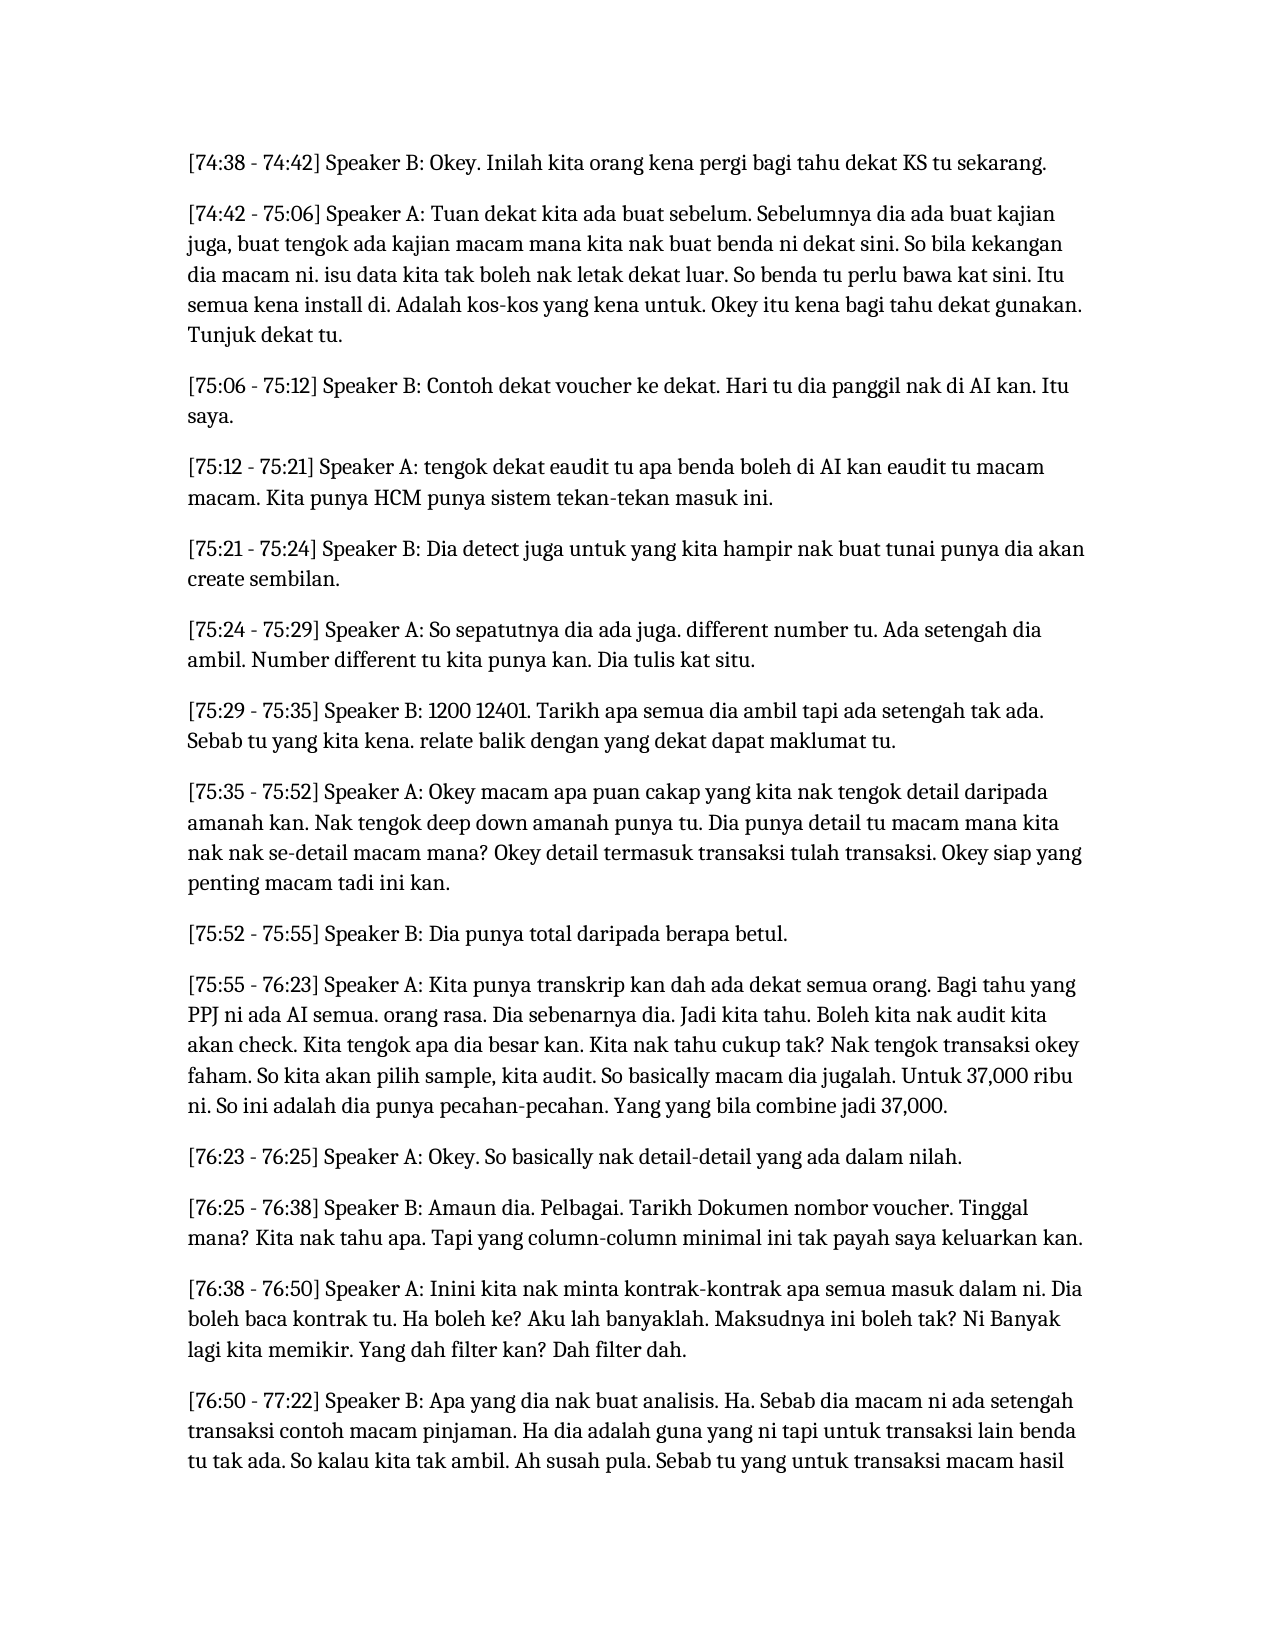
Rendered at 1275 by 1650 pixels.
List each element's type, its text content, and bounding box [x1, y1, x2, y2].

text [75:24 - 75:29] Speaker A: So sepatutnya dia ada juga. different number tu. Ada setengah dia ambil. Number different tu kita punya kan. Dia tulis kat situ. [187, 617, 1087, 673]
text [75:35 - 75:52] Speaker A: Okey macam apa puan cakap yang kita nak tengok detail daripada amanah kan. Nak tengok deep down amanah punya tu. Dia punya detail tu macam mana kita nak nak se-detail macam mana? Okey detail termasuk transaksi tulah transaksi. Okey siap yang penting macam tadi ini kan. [187, 779, 1087, 896]
text [76:23 - 76:25] Speaker A: Okey. So basically nak detail-detail yang ada dalam nilah. [187, 1144, 1087, 1170]
text [74:42 - 75:06] Speaker A: Tuan dekat kita ada buat sebelum. Sebelumnya dia ada buat kajian juga, buat tengok ada kajian macam mana kita nak buat benda ni dekat sini. So bila kekangan dia macam ni. isu data kita tak boleh nak letak dekat luar. So benda tu perlu bawa kat sini. Itu semua kena install di. Adalah kos-kos yang kena untuk. Okey itu kena bagi tahu dekat gunakan. Tunjuk dekat tu. [187, 201, 1087, 348]
text [75:52 - 75:55] Speaker B: Dia punya total daripada berapa betul. [187, 921, 1087, 947]
text [74:38 - 74:42] Speaker B: Okey. Inilah kita orang kena pergi bagi tahu dekat KS tu sekarang. [187, 150, 1087, 176]
text [75:21 - 75:24] Speaker B: Dia detect juga untuk yang kita hampir nak buat tunai punya dia akan create sembilan. [187, 535, 1087, 592]
text [75:12 - 75:21] Speaker A: tengok dekat eaudit tu apa benda boleh di AI kan eaudit tu macam macam. Kita punya HCM punya sistem tekan-tekan masuk ini. [187, 454, 1087, 511]
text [187, 1387, 1087, 1474]
text [75:55 - 76:23] Speaker A: Kita punya transkrip kan dah ada dekat semua orang. Bagi tahu yang PPJ ni ada AI semua. orang rasa. Dia sebenarnya dia. Jadi kita tahu. Boleh kita nak audit kita akan check. Kita tengok apa dia besar kan. Kita nak tahu cukup tak? Nak tengok transaksi okey faham. So kita akan pilih sample, kita audit. So basically macam dia jugalah. Untuk 37,000 ribu ni. So ini adalah dia punya pecahan-pecahan. Yang yang bila combine jadi 37,000. [187, 972, 1087, 1119]
text [76:38 - 76:50] Speaker A: Inini kita nak minta kontrak-kontrak apa semua masuk dalam ni. Dia boleh baca kontrak tu. Ha boleh ke? Aku lah banyaklah. Maksudnya ini boleh tak? Ni Banyak lagi kita memikir. Yang dah filter kan? Dah filter dah. [187, 1276, 1087, 1363]
text [76:25 - 76:38] Speaker B: Amaun dia. Pelbagai. Tarikh Dokumen nombor voucher. Tinggal mana? Kita nak tahu apa. Tapi yang column-column minimal ini tak payah saya keluarkan kan. [187, 1195, 1087, 1251]
text [75:06 - 75:12] Speaker B: Contoh dekat voucher ke dekat. Hari tu dia panggil nak di AI kan. Itu saya. [187, 373, 1087, 429]
text [75:29 - 75:35] Speaker B: 1200 12401. Tarikh apa semua dia ambil tapi ada setengah tak ada. Sebab tu yang kita kena. relate balik dengan yang dekat dapat maklumat tu. [187, 698, 1087, 754]
